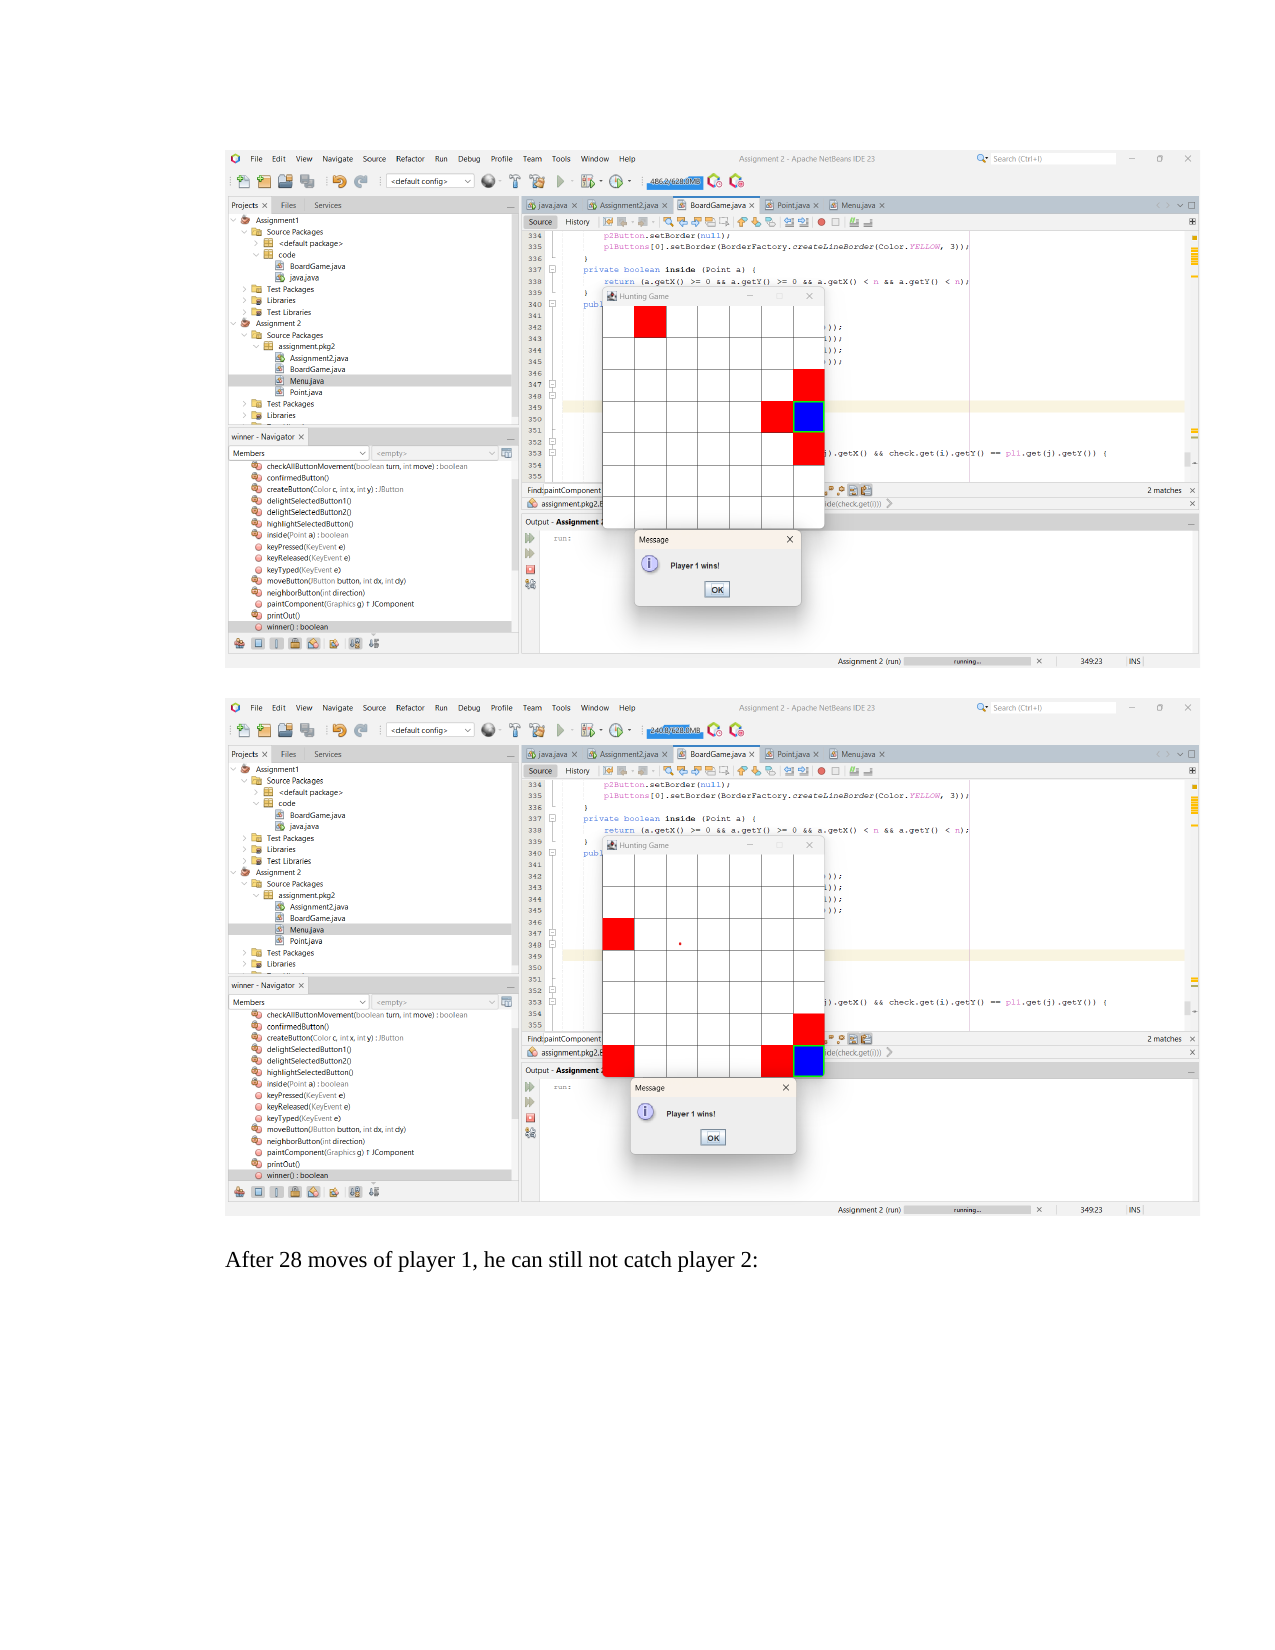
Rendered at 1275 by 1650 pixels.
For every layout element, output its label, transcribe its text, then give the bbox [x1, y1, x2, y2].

picture [225, 150, 1200, 668]
picture [225, 698, 1200, 1216]
list After 28 moves of player 1, he can still not catch player 2: [225, 1246, 1125, 1272]
